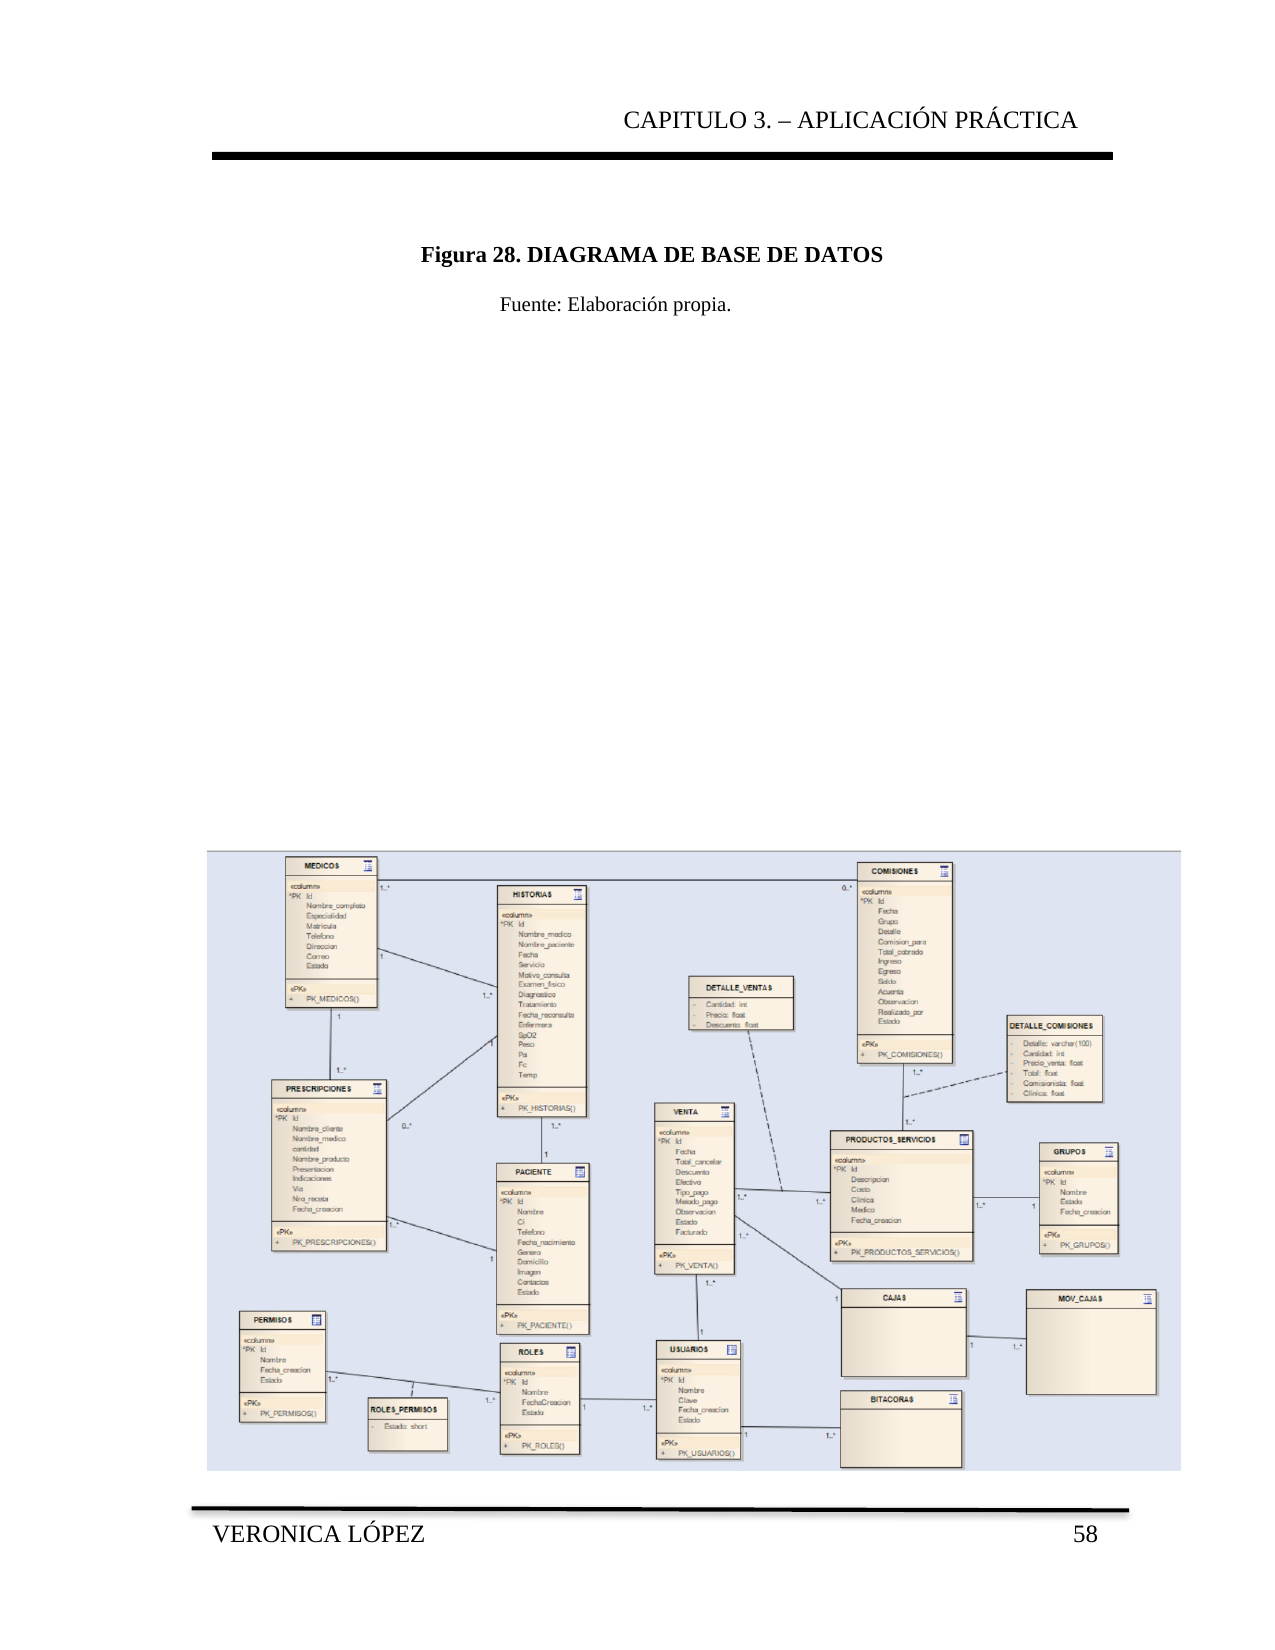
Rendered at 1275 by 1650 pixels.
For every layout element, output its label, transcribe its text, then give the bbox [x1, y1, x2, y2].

text Fuente: Elaboración propia. [446, 292, 785, 316]
picture [206, 850, 1182, 1471]
text Figura 28. DIAGRAMA DE BASE DE DATOS [207, 241, 1097, 267]
